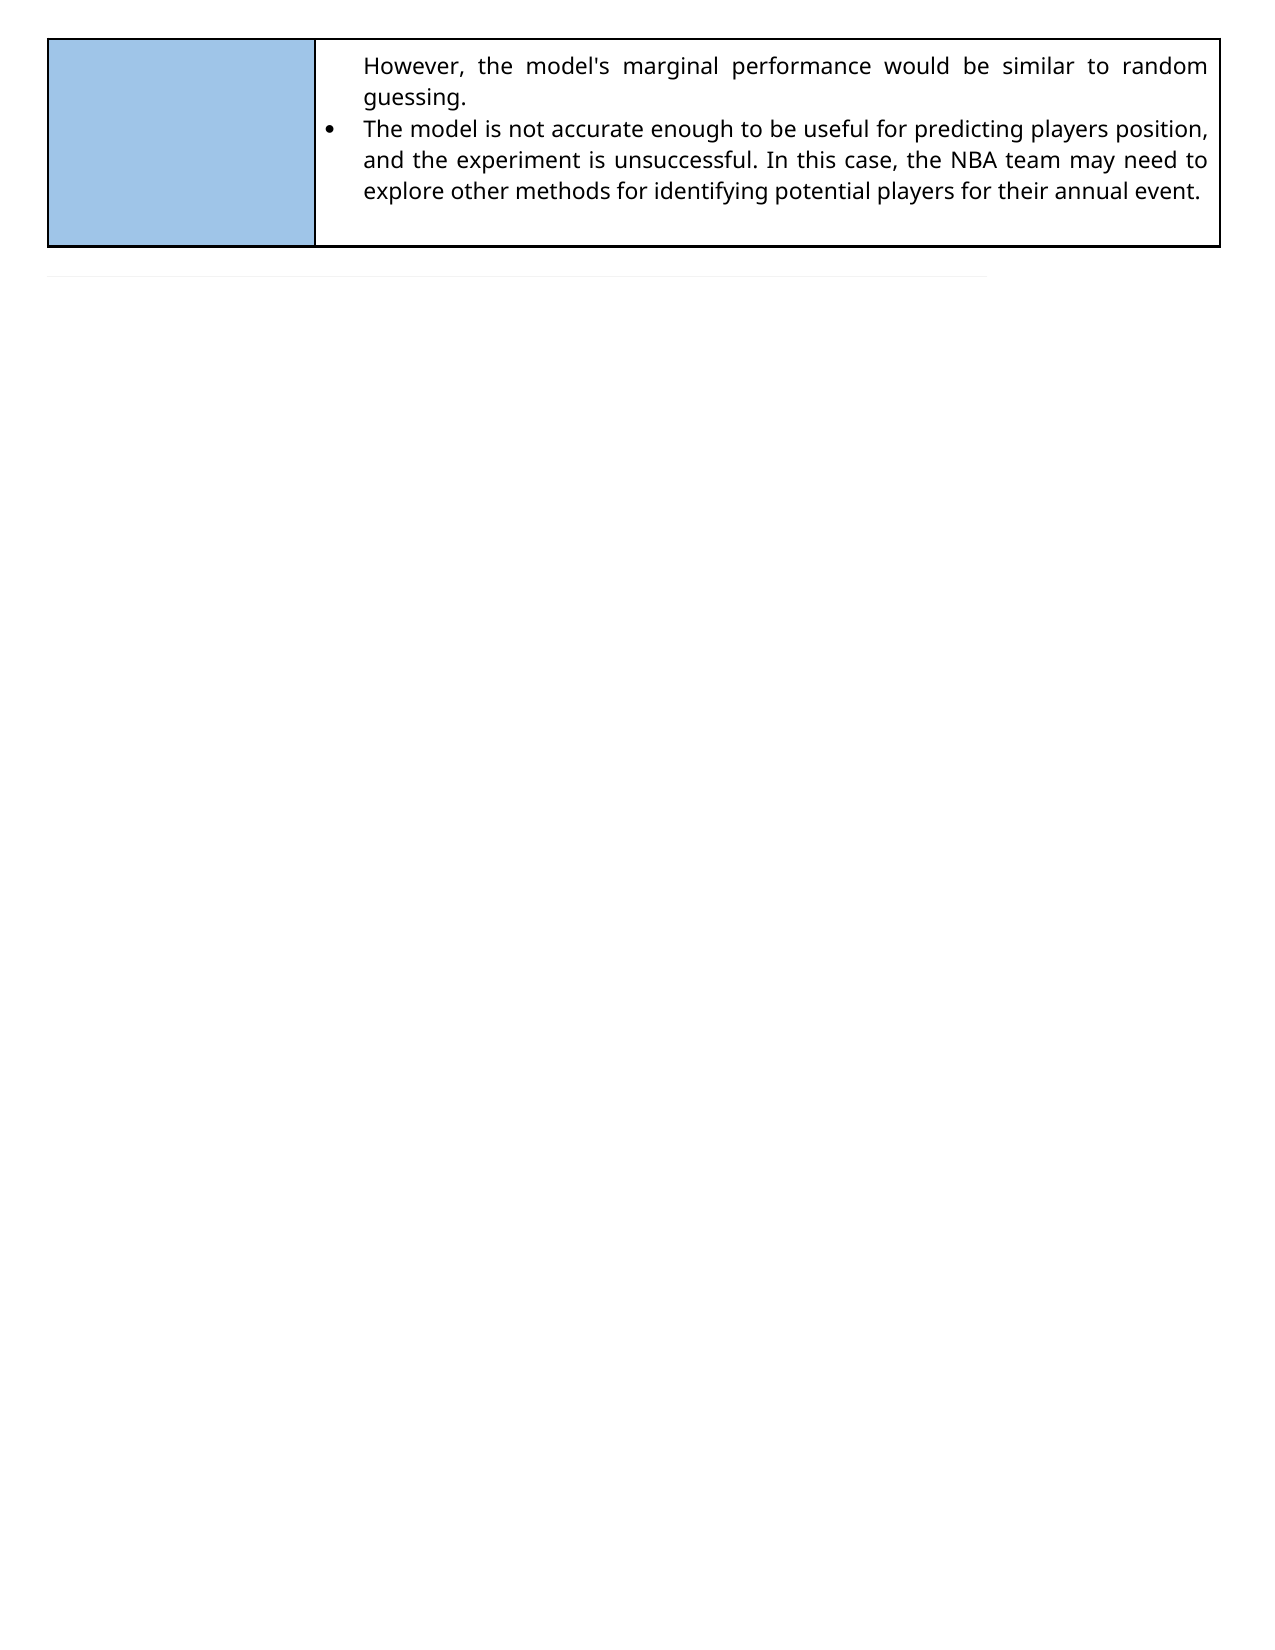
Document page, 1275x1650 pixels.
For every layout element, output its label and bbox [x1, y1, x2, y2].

table_cell [49, 40, 314, 245]
table_cell [316, 40, 1219, 245]
